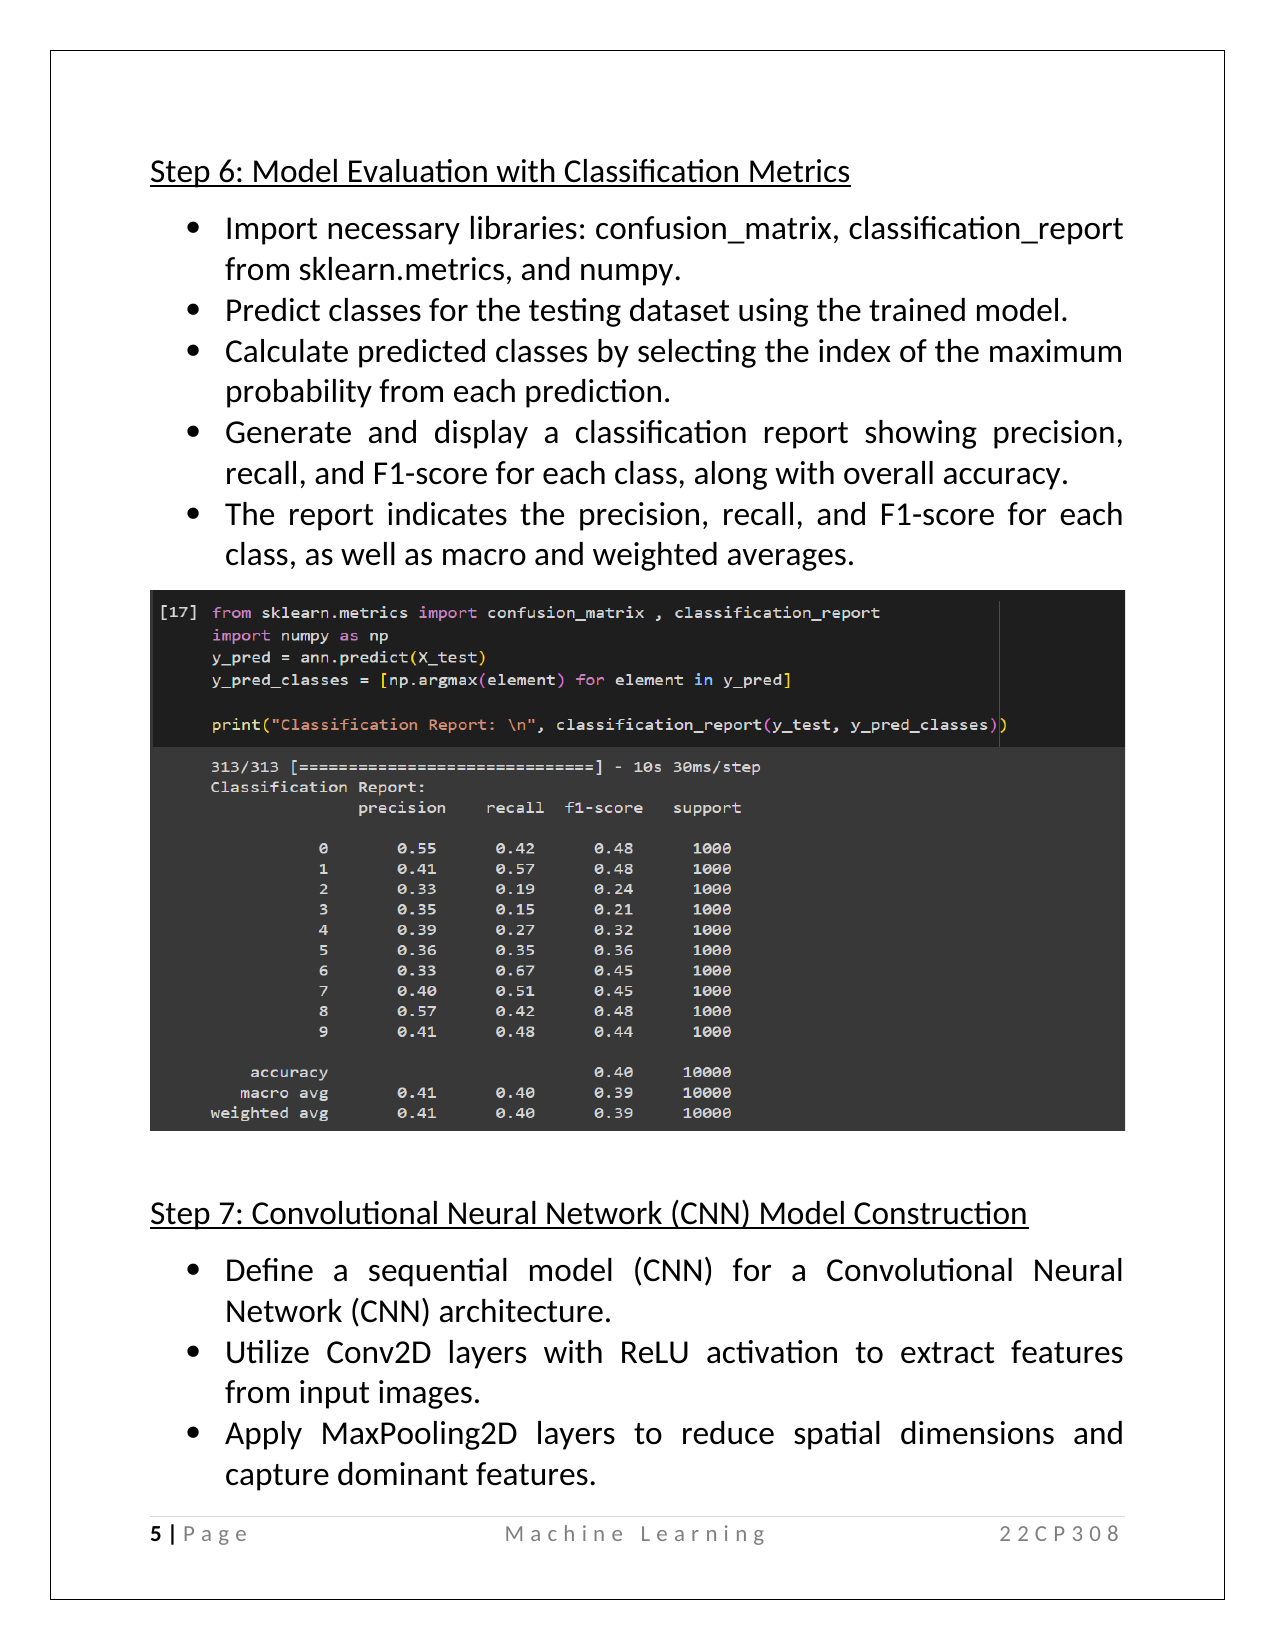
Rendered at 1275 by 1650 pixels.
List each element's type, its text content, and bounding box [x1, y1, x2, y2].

list Calculate predicted classes by selecting the index of the maximum probability from each prediction. [187, 329, 1125, 411]
list Import necessary libraries: confusion_matrix, classification_report from sklearn.metrics, and numpy. [187, 207, 1125, 289]
list Predict classes for the testing dataset using the trained model. [187, 289, 1125, 329]
list Define a sequential model (CNN) for a Convolutional Neural Network (CNN) architecture. [187, 1249, 1125, 1331]
picture [150, 590, 1125, 1131]
text Step 6: Model Evaluation with Classification Metrics [150, 150, 1125, 191]
list The report indicates the precision, recall, and F1-score for each class, as well as macro and weighted averages. [187, 492, 1125, 574]
list Utilize Conv2D layers with ReLU activation to extract features from input images. [187, 1331, 1125, 1412]
list Apply MaxPooling2D layers to reduce spatial dimensions and capture dominant features. [187, 1412, 1125, 1494]
list Generate and display a classification report showing precision, recall, and F1-score for each class, along with overall accuracy. [187, 411, 1125, 492]
text Step 7: Convolutional Neural Network (CNN) Model Construction [150, 1192, 1125, 1233]
